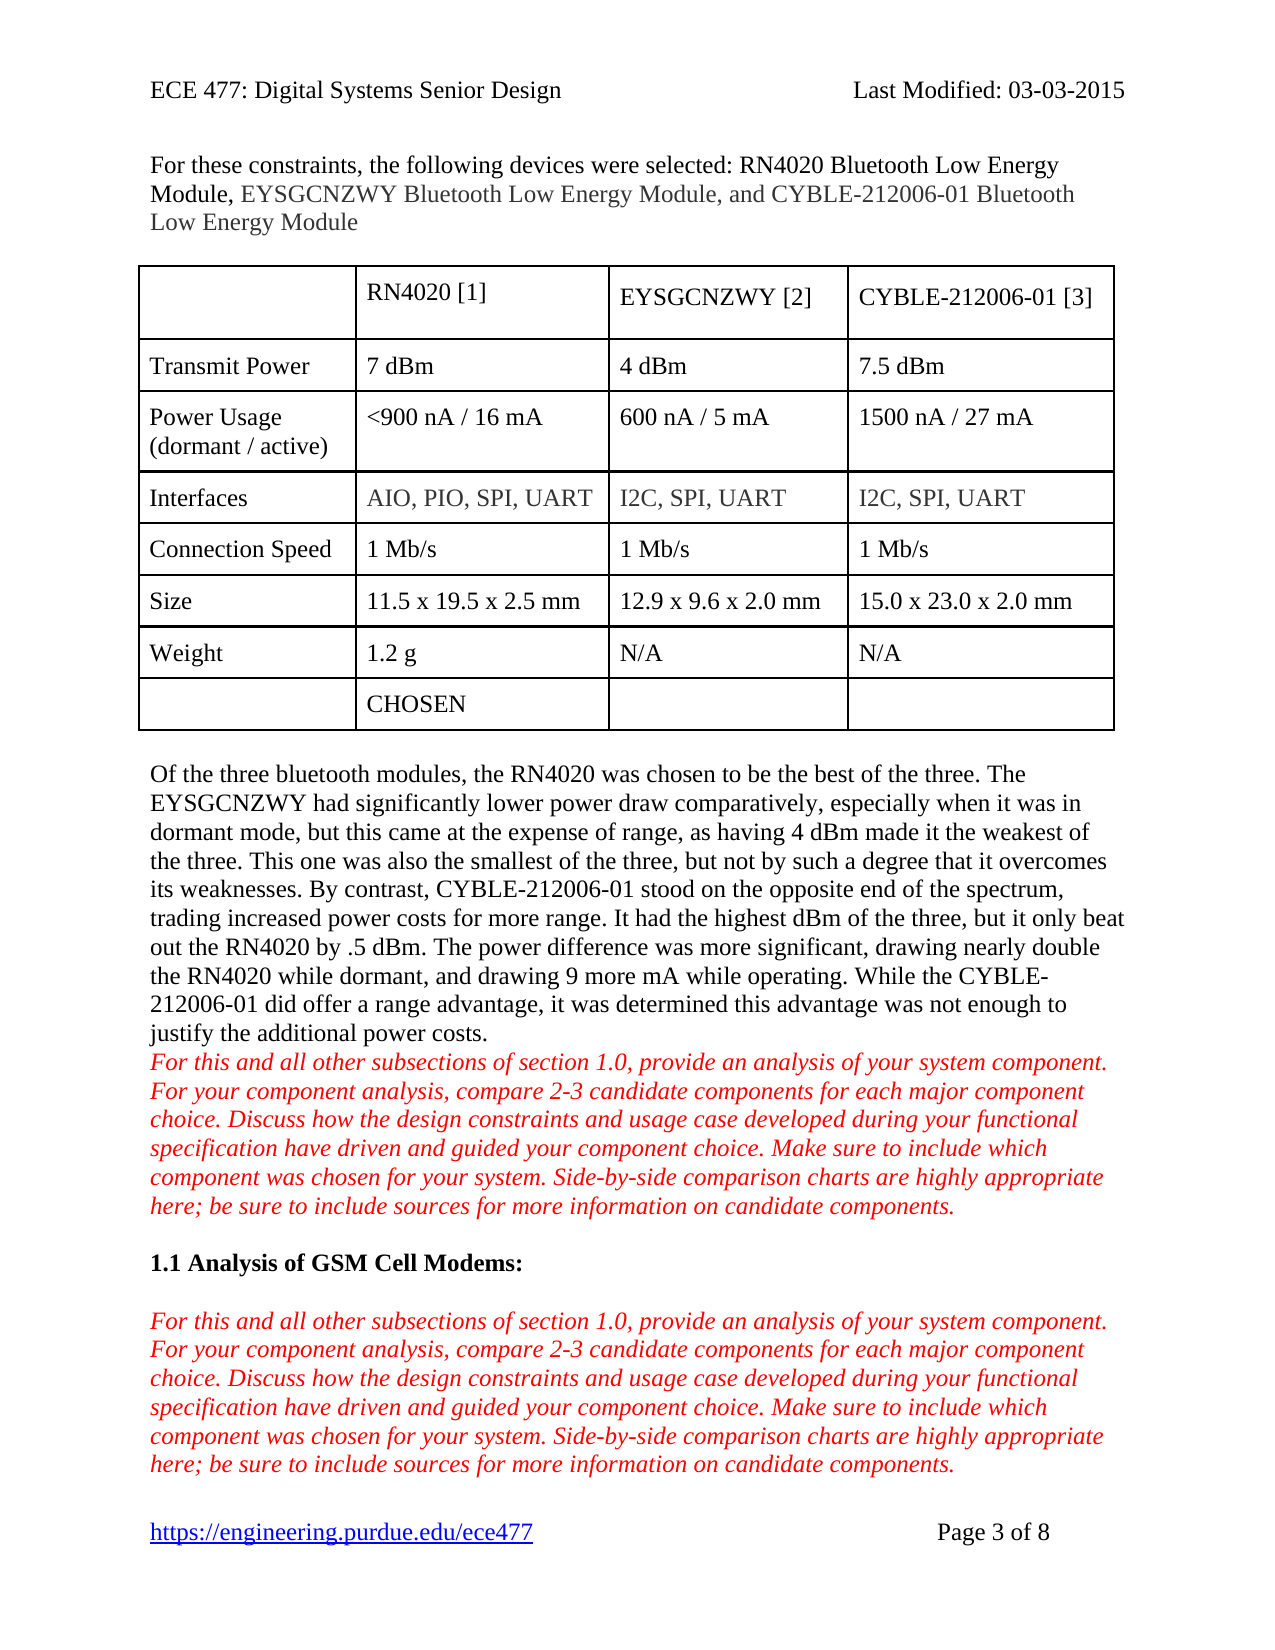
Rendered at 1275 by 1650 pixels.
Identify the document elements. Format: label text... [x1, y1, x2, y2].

table_cell [849, 679, 1113, 729]
table_cell 1 Mb/s [610, 524, 847, 574]
table_cell CHOSEN [357, 679, 608, 729]
title For this and all other subsections of section 1.0, provide an analysis of your system component. For your component analysis, compare 2-3 candidate components for each major component choice. Discuss how the design constraints and usage case developed during your functional specification have driven and guided your component choice. Make sure to include which component was chosen for your system. Side-by-side comparison charts are highly appropriate here; be sure to include sources for more information on candidate components. [150, 1306, 1125, 1478]
table_cell Size [140, 576, 355, 625]
table_cell N/A [849, 628, 1113, 677]
table_cell <900 nA / 16 mA [357, 392, 608, 470]
table_cell 1500 nA / 27 mA [849, 392, 1113, 470]
table_cell [140, 679, 355, 729]
table_cell 7 dBm [357, 340, 608, 390]
table_cell Interfaces [140, 473, 355, 522]
table_cell Transmit Power [140, 340, 355, 390]
text Of the three bluetooth modules, the RN4020 was chosen to be the best of the three. The EYSGCNZWY had significantly lower power draw comparatively, especially when it was in dormant mode, but this came at the expense of range, as having 4 dBm made it the weakest of the three. This one was also the smallest of the three, but not by such a degree that it overcomes its weaknesses. By contrast, CYBLE-212006-01 stood on the opposite end of the spectrum, trading increased power costs for more range. It had the highest dBm of the three, but it only beat out the RN4020 by .5 dBm. The power difference was more significant, drawing nearly double the RN4020 while dormant, and drawing 9 more mA while operating. While the CYBLE-212006-01 did offer a range advantage, it was determined this advantage was not enough to justify the additional power costs. [150, 932, 1125, 1047]
table_header RN4020 [1] [357, 267, 608, 338]
text Of the three bluetooth modules, the RN4020 was chosen to be the best of the three. The EYSGCNZWY had significantly lower power draw comparatively, especially when it was in dormant mode, but this came at the expense of range, as having 4 dBm made it the weakest of the three. This one was also the smallest of the three, but not by such a degree that it overcomes its weaknesses. By contrast, CYBLE-212006-01 stood on the opposite end of the spectrum, trading increased power costs for more range. It had the highest dBm of the three, but it only beat out the RN4020 by .5 dBm. The power difference was more significant, drawing nearly double the RN4020 while dormant, and drawing 9 more mA while operating. While the CYBLE-212006-01 did offer a range advantage, it was determined this advantage was not enough to justify the additional power costs. [150, 759, 1125, 903]
table_cell 1.2 g [357, 628, 608, 677]
table_cell I2C, SPI, UART [849, 473, 1113, 522]
table_cell Weight [140, 628, 355, 677]
table_cell N/A [610, 628, 847, 677]
table_cell 11.5 x 19.5 x 2.5 mm [357, 576, 608, 625]
text For these constraints, the following devices were selected: RN4020 Bluetooth Low Energy Module, EYSGCNZWY Bluetooth Low Energy Module, and CYBLE-212006-01 Bluetooth Low Energy Module [150, 150, 1125, 236]
table_cell Power Usage (dormant / active) [140, 392, 355, 470]
table_cell 15.0 x 23.0 x 2.0 mm [849, 576, 1113, 625]
table_cell AIO, PIO, SPI, UART [357, 473, 608, 522]
table_cell 12.9 x 9.6 x 2.0 mm [610, 576, 847, 625]
table_cell 4 dBm [610, 340, 847, 390]
table_cell 1 Mb/s [357, 524, 608, 574]
table_header [140, 267, 355, 338]
table_header EYSGCNZWY [2] [610, 267, 847, 338]
title For this and all other subsections of section 1.0, provide an analysis of your system component. For your component analysis, compare 2-3 candidate components for each major component choice. Discuss how the design constraints and usage case developed during your functional specification have driven and guided your component choice. Make sure to include which component was chosen for your system. Side-by-side comparison charts are highly appropriate here; be sure to include sources for more information on candidate components. [150, 1047, 1125, 1219]
table_cell Connection Speed [140, 524, 355, 574]
table_cell 1 Mb/s [849, 524, 1113, 574]
table_cell I2C, SPI, UART [610, 473, 847, 522]
title 1.1 Analysis of GSM Cell Modems: [150, 1248, 1125, 1277]
table_cell 600 nA / 5 mA [610, 392, 847, 470]
table_cell 7.5 dBm [849, 340, 1113, 390]
table_cell [610, 679, 847, 729]
table_header CYBLE-212006-01 [3] [849, 267, 1113, 338]
